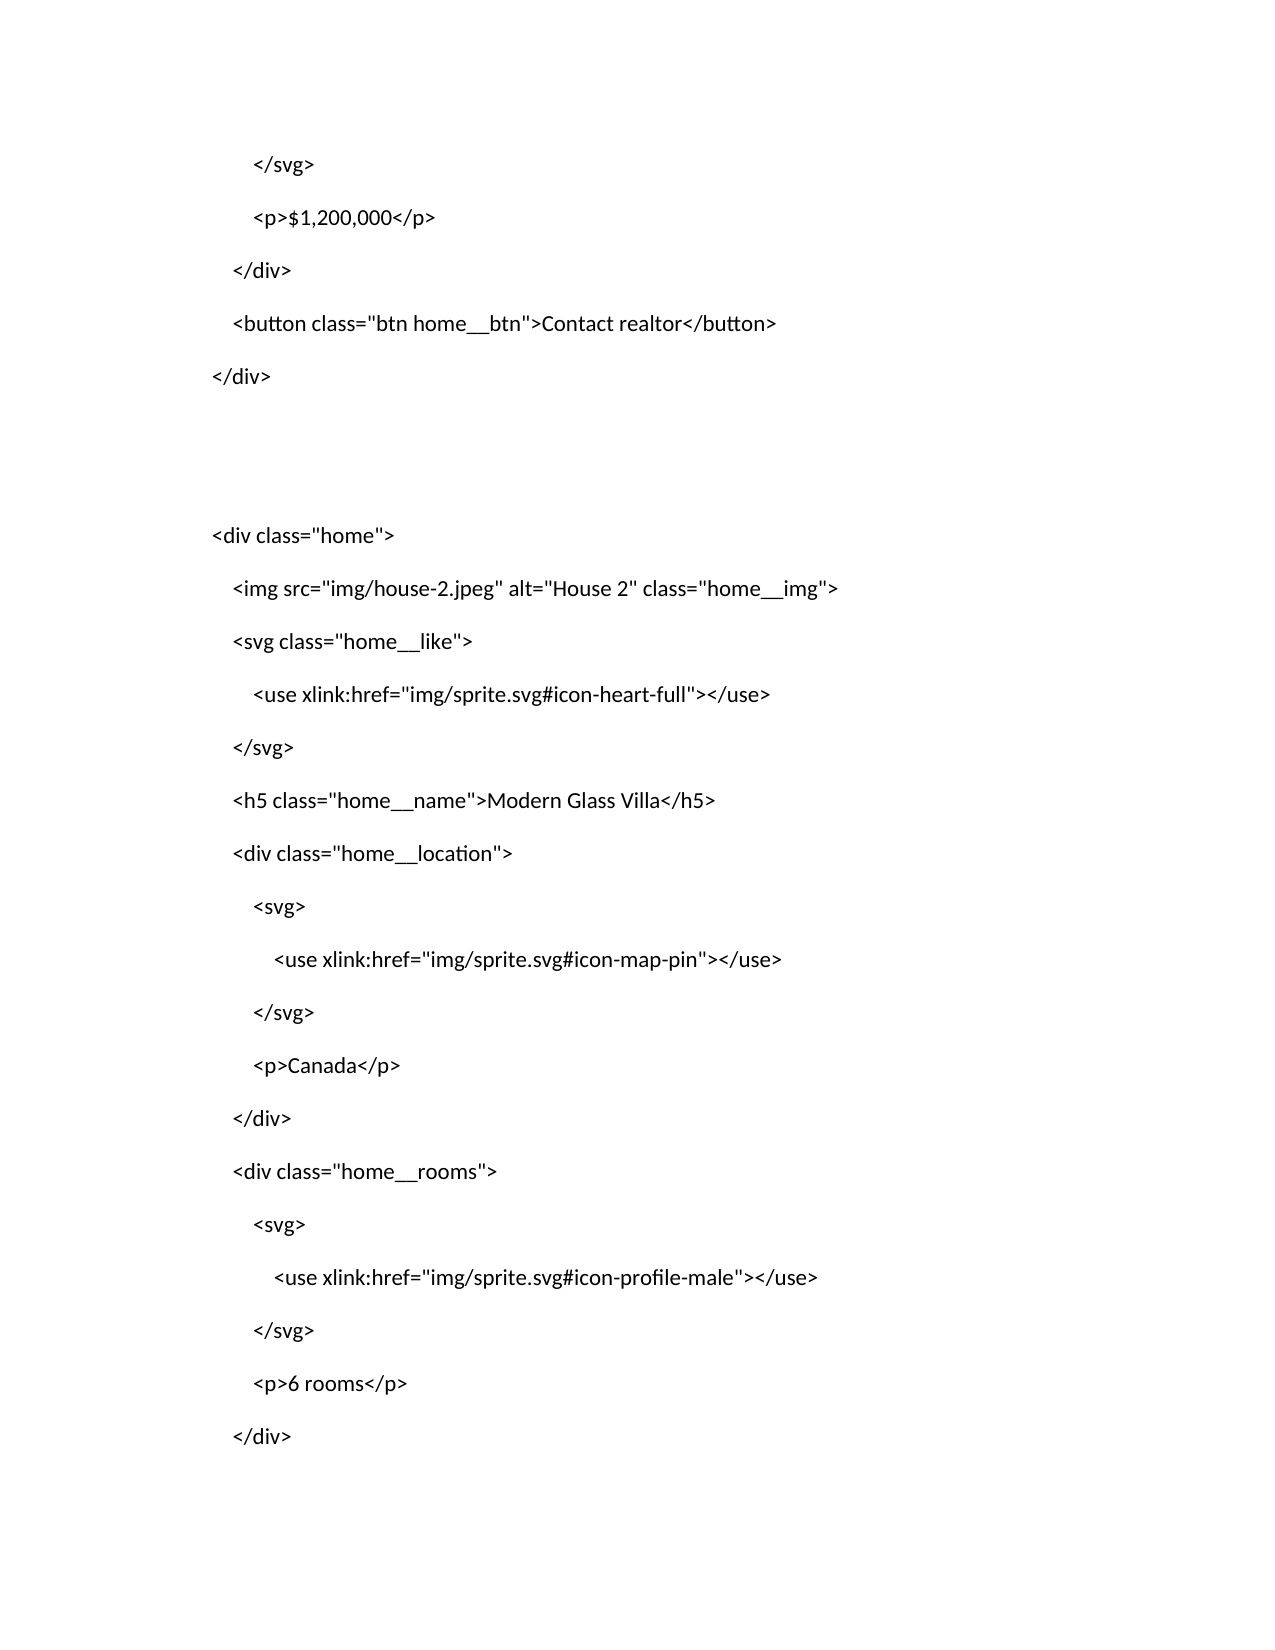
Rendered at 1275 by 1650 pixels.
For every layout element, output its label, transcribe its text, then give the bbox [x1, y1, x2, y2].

text </div> [150, 1422, 1125, 1451]
text <h5 class="home__name">Modern Glass Villa</h5> [150, 786, 1125, 814]
text </svg> [150, 733, 1125, 761]
text <use xlink:href="img/sprite.svg#icon-map-pin"></use> [150, 945, 1125, 973]
text <div class="home__location"> [150, 839, 1125, 867]
text <img src="img/house-2.jpeg" alt="House 2" class="home__img"> [150, 574, 1125, 602]
text </svg> [150, 1316, 1125, 1344]
text <div class="home__rooms"> [150, 1157, 1125, 1185]
text <button class="btn home__btn">Contact realtor</button> [150, 309, 1125, 337]
text <use xlink:href="img/sprite.svg#icon-profile-male"></use> [150, 1263, 1125, 1291]
text <svg> [150, 1210, 1125, 1238]
text <p>$1,200,000</p> [150, 203, 1125, 231]
text <svg class="home__like"> [150, 627, 1125, 655]
text <p>Canada</p> [150, 1051, 1125, 1079]
text </svg> [150, 150, 1125, 178]
text <div class="home"> [150, 521, 1125, 549]
text </svg> [150, 998, 1125, 1026]
text </div> [150, 362, 1125, 390]
text </div> [150, 256, 1125, 284]
text <use xlink:href="img/sprite.svg#icon-heart-full"></use> [150, 680, 1125, 708]
text <p>6 rooms</p> [150, 1369, 1125, 1397]
text </div> [150, 1104, 1125, 1132]
text <svg> [150, 892, 1125, 920]
